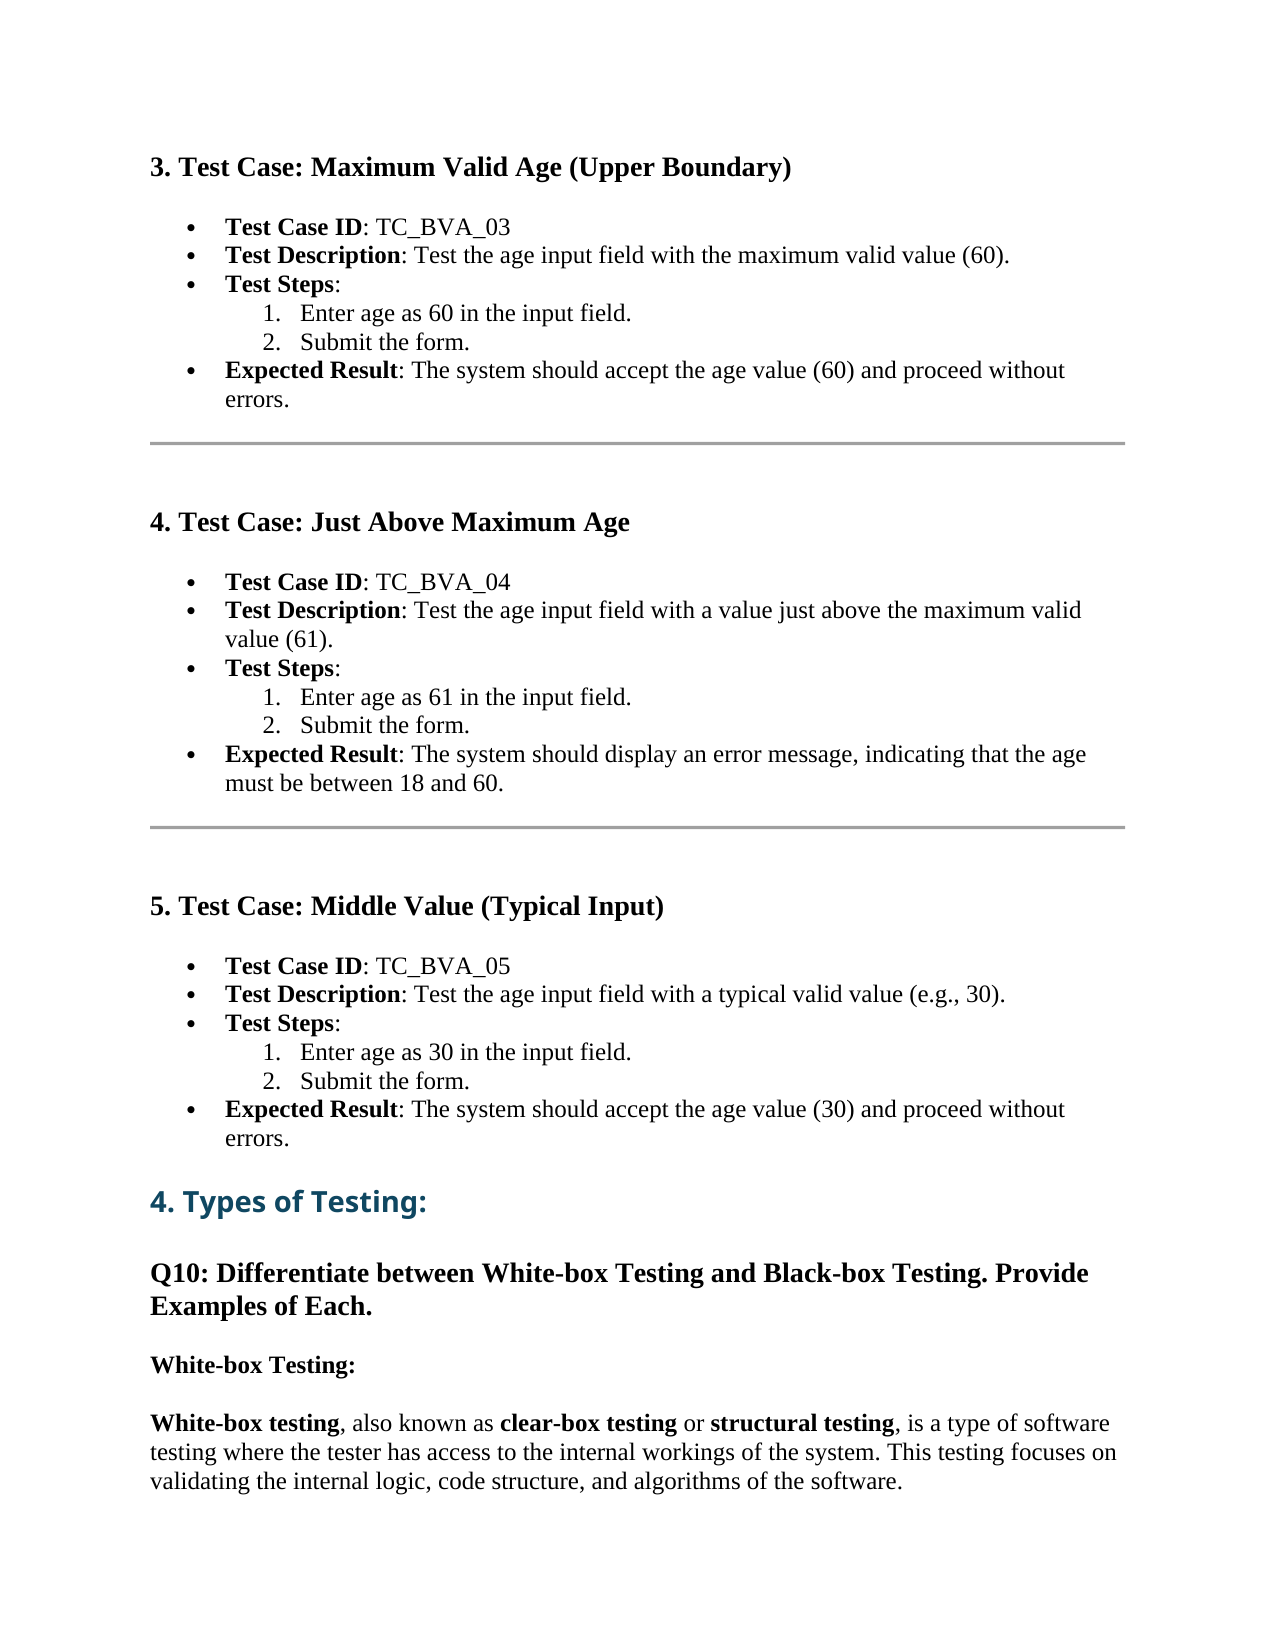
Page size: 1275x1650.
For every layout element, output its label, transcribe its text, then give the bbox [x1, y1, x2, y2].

list Expected Result: The system should accept the age value (30) and proceed without errors. [187, 1094, 1125, 1152]
list Enter age as 61 in the input field. [262, 682, 1125, 711]
text Q10: Differentiate between White-box Testing and Black-box Testing. Provide Examples of Each. [150, 1256, 1125, 1321]
list Test Case ID: TC_BVA_04 [187, 567, 1125, 596]
list Submit the form. [262, 711, 1125, 739]
list Test Steps: [187, 269, 1125, 298]
text White-box testing, also known as clear-box testing or structural testing, is a type of software testing where the tester has access to the internal workings of the system. This testing focuses on validating the internal logic, code structure, and algorithms of the software. [150, 1408, 1125, 1494]
list Enter age as 30 in the input field. [262, 1037, 1125, 1066]
list Test Case ID: TC_BVA_05 [187, 951, 1125, 979]
text 4. Test Case: Just Above Maximum Age [150, 505, 1125, 538]
list Test Description: Test the age input field with the maximum valid value (60). [187, 240, 1125, 269]
text 5. Test Case: Middle Value (Typical Input) [150, 889, 1125, 922]
text 3. Test Case: Maximum Valid Age (Upper Boundary) [150, 150, 1125, 182]
subtitle 4. Types of Testing: [150, 1181, 1125, 1221]
list Test Description: Test the age input field with a typical valid value (e.g., 30). [187, 979, 1125, 1008]
list Submit the form. [262, 1066, 1125, 1094]
list Test Case ID: TC_BVA_03 [187, 212, 1125, 240]
list Test Steps: [187, 1008, 1125, 1037]
list Submit the form. [262, 327, 1125, 355]
list Expected Result: The system should accept the age value (60) and proceed without errors. [187, 355, 1125, 413]
list Enter age as 60 in the input field. [262, 298, 1125, 327]
text White-box Testing: [150, 1350, 1125, 1379]
list Expected Result: The system should display an error message, indicating that the age must be between 18 and 60. [187, 739, 1125, 797]
list Test Description: Test the age input field with a value just above the maximum valid value (61). [187, 596, 1125, 653]
list Test Steps: [187, 653, 1125, 682]
